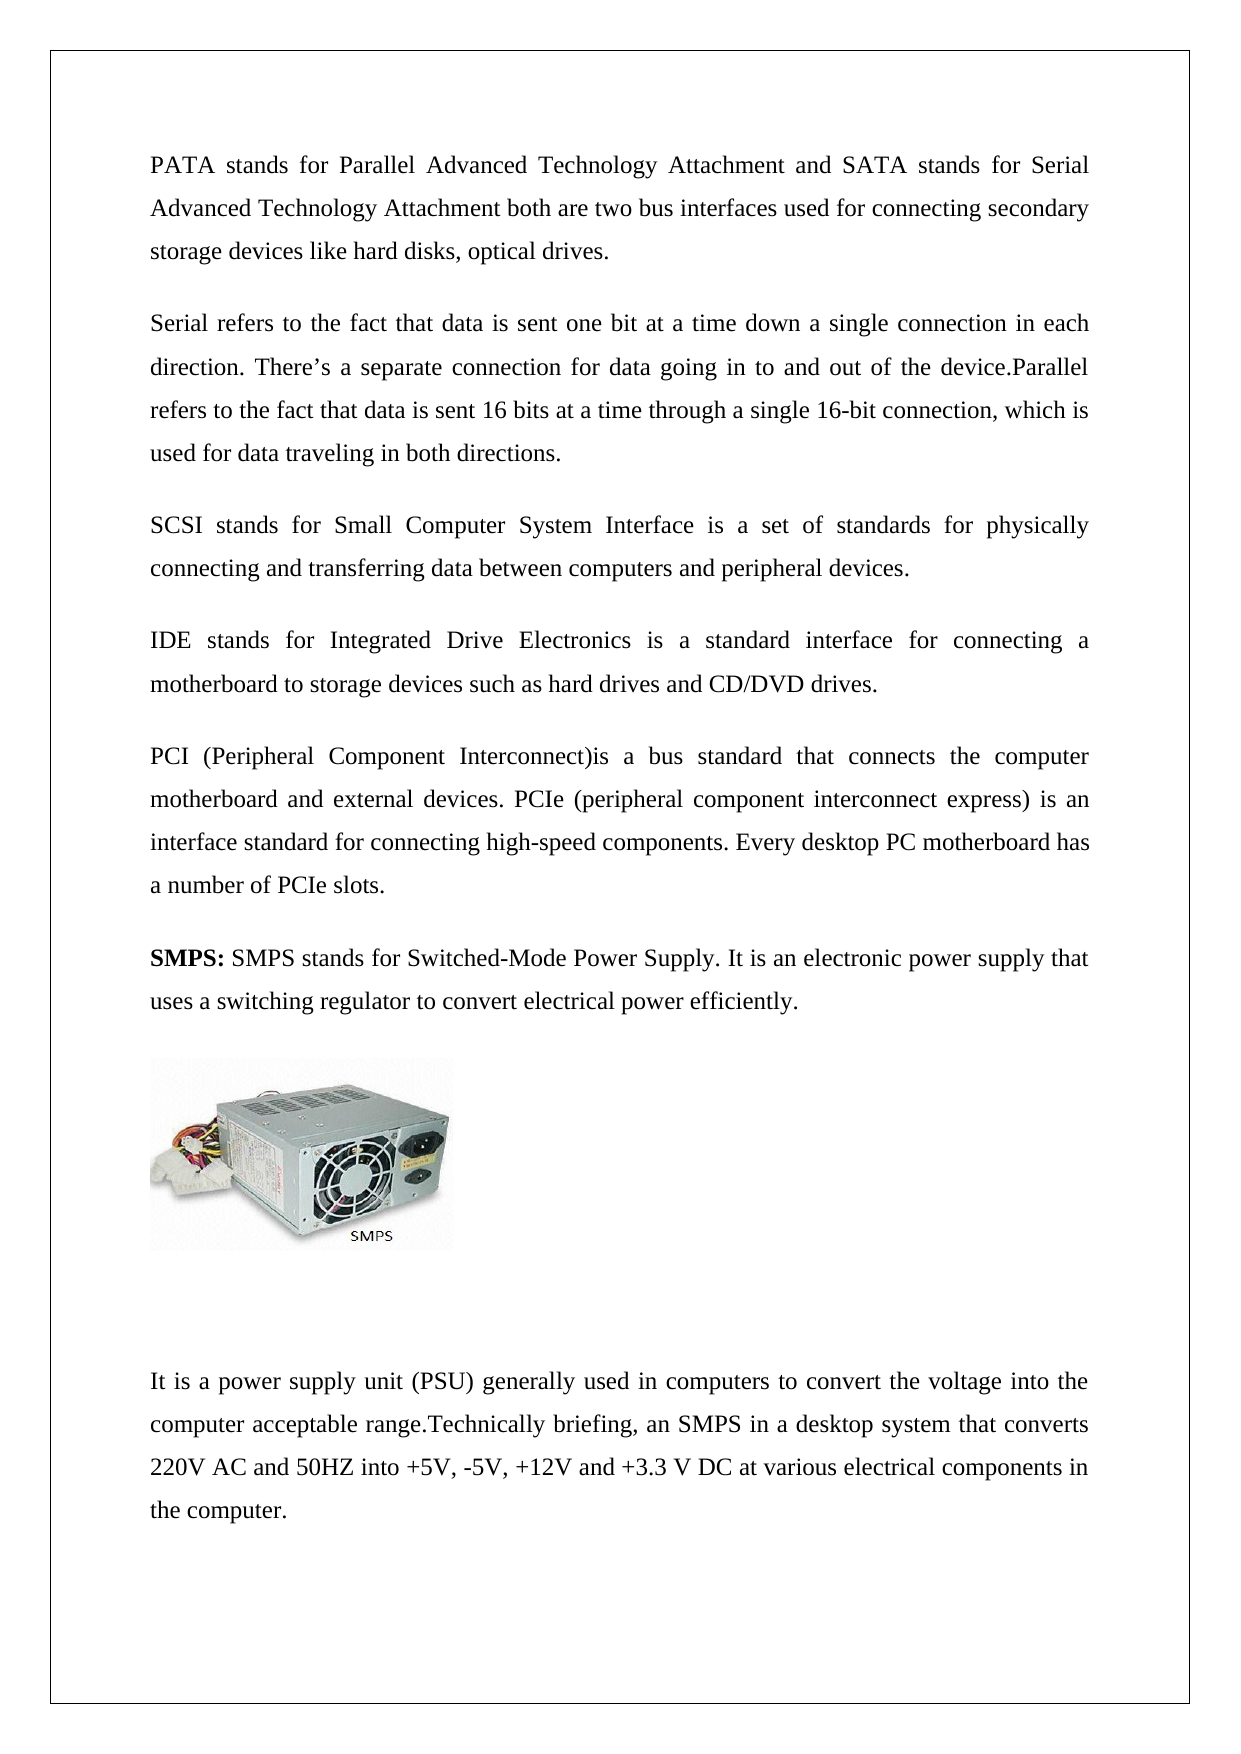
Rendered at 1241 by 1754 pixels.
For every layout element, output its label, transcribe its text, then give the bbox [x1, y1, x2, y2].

text PATA stands for Parallel Advanced Technology Attachment and SATA stands for Serial Advanced Technology Attachment both are two bus interfaces used for connecting secondary storage devices like hard disks, optical drives. [150, 150, 1090, 265]
text IDE stands for Integrated Drive Electronics is a standard interface for connecting a motherboard to storage devices such as hard drives and CD/DVD drives. [150, 626, 1090, 697]
text PCI (Peripheral Component Interconnect)is a bus standard that connects the computer motherboard and external devices. PCIe (peripheral component interconnect express) is an interface standard for connecting high-speed components. Every desktop PC motherboard has a number of PCIe slots. [150, 741, 1090, 899]
text Serial refers to the fact that data is sent one bit at a time down a single connection in each direction. There’s a separate connection for data going in to and out of the device.Parallel refers to the fact that data is sent 16 bits at a time through a single 16-bit connection, which is used for data traveling in both directions. [150, 308, 1090, 467]
text SMPS: SMPS stands for Switched-Mode Power Supply. It is an electronic power supply that uses a switching regulator to convert electrical power efficiently. [150, 943, 1090, 1014]
text It is a power supply unit (PSU) generally used in computers to convert the voltage into the computer acceptable range.Technically briefing, an SMPS in a desktop system that converts 220V AC and 50HZ into +5V, -5V, +12V and +3.3 V DC at various electrical components in the computer. [150, 1366, 1090, 1524]
text SCSI stands for Small Computer System Interface is a set of standards for physically connecting and transferring data between computers and peripheral devices. [150, 510, 1090, 582]
